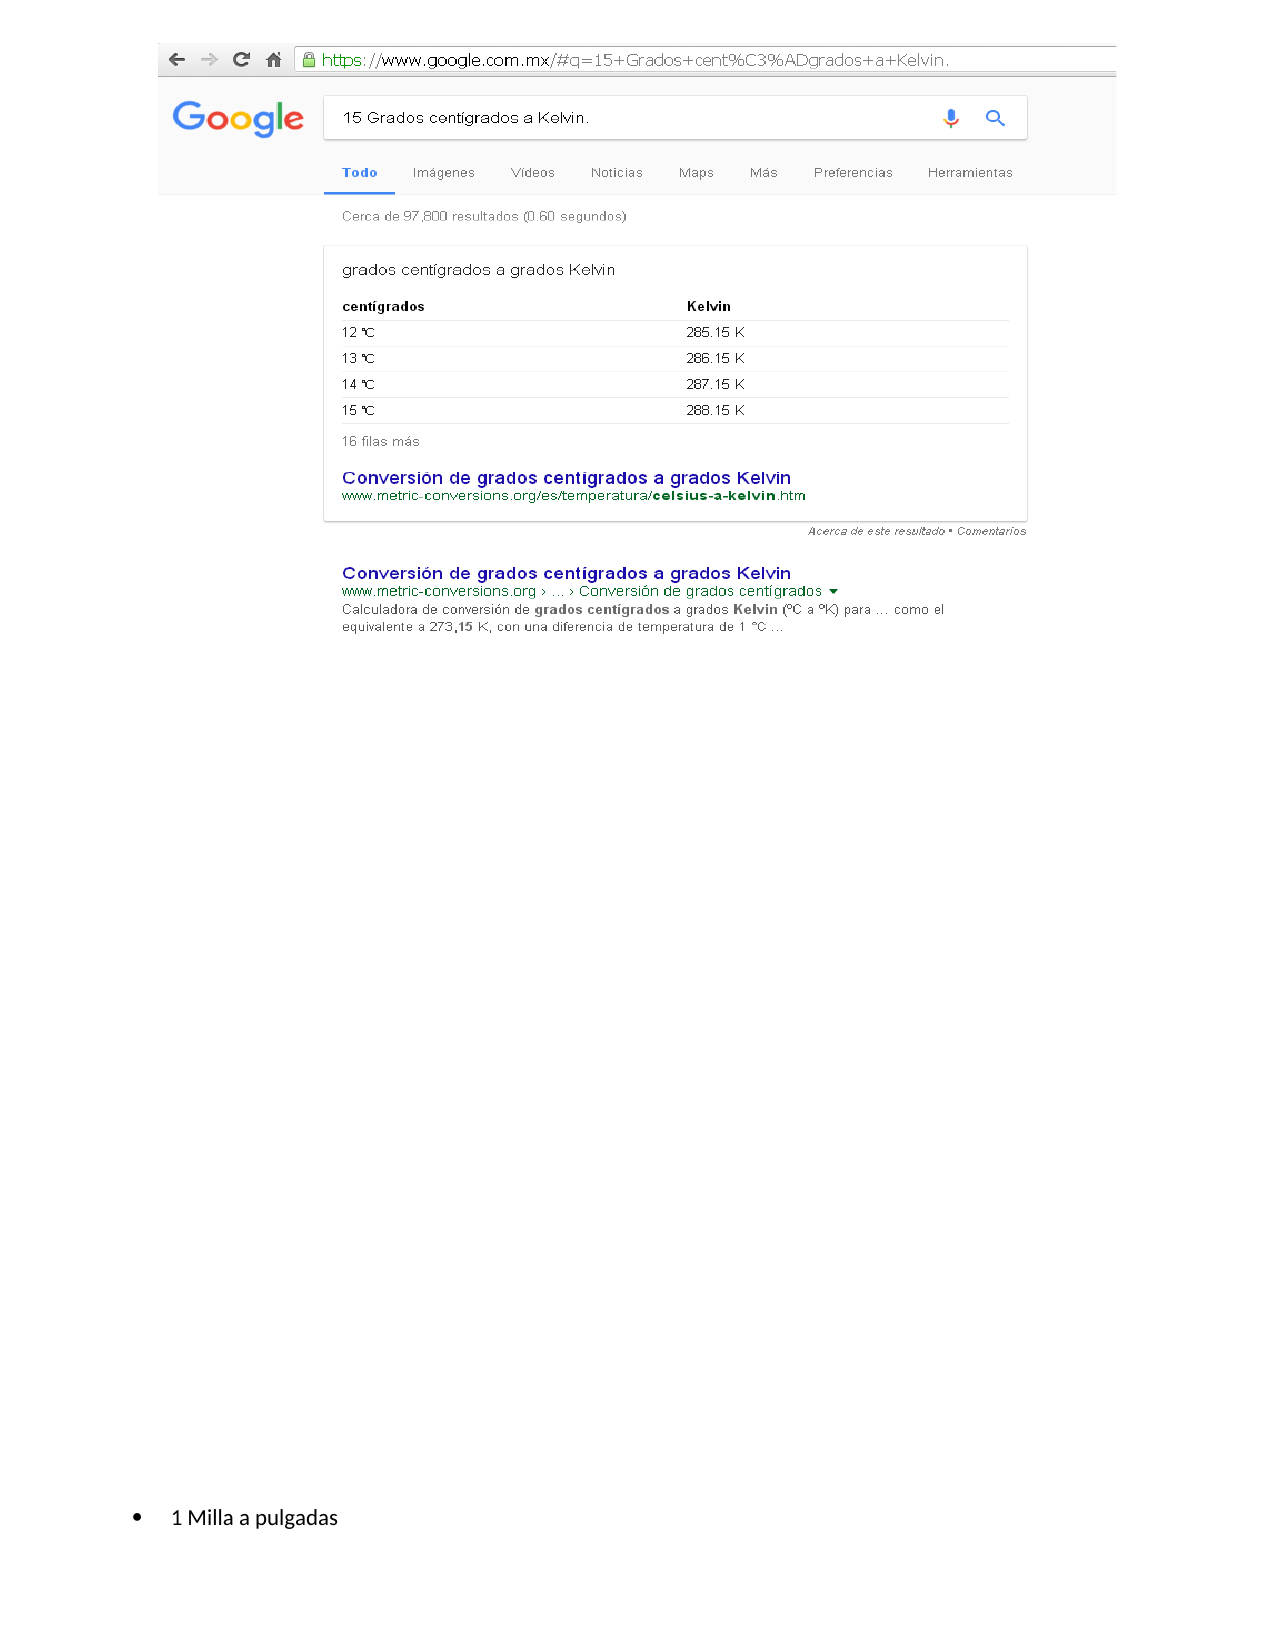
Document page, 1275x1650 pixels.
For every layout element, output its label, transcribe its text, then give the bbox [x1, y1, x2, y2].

list 1 Milla a pulgadas [133, 1503, 1249, 1531]
picture [158, 43, 1117, 651]
